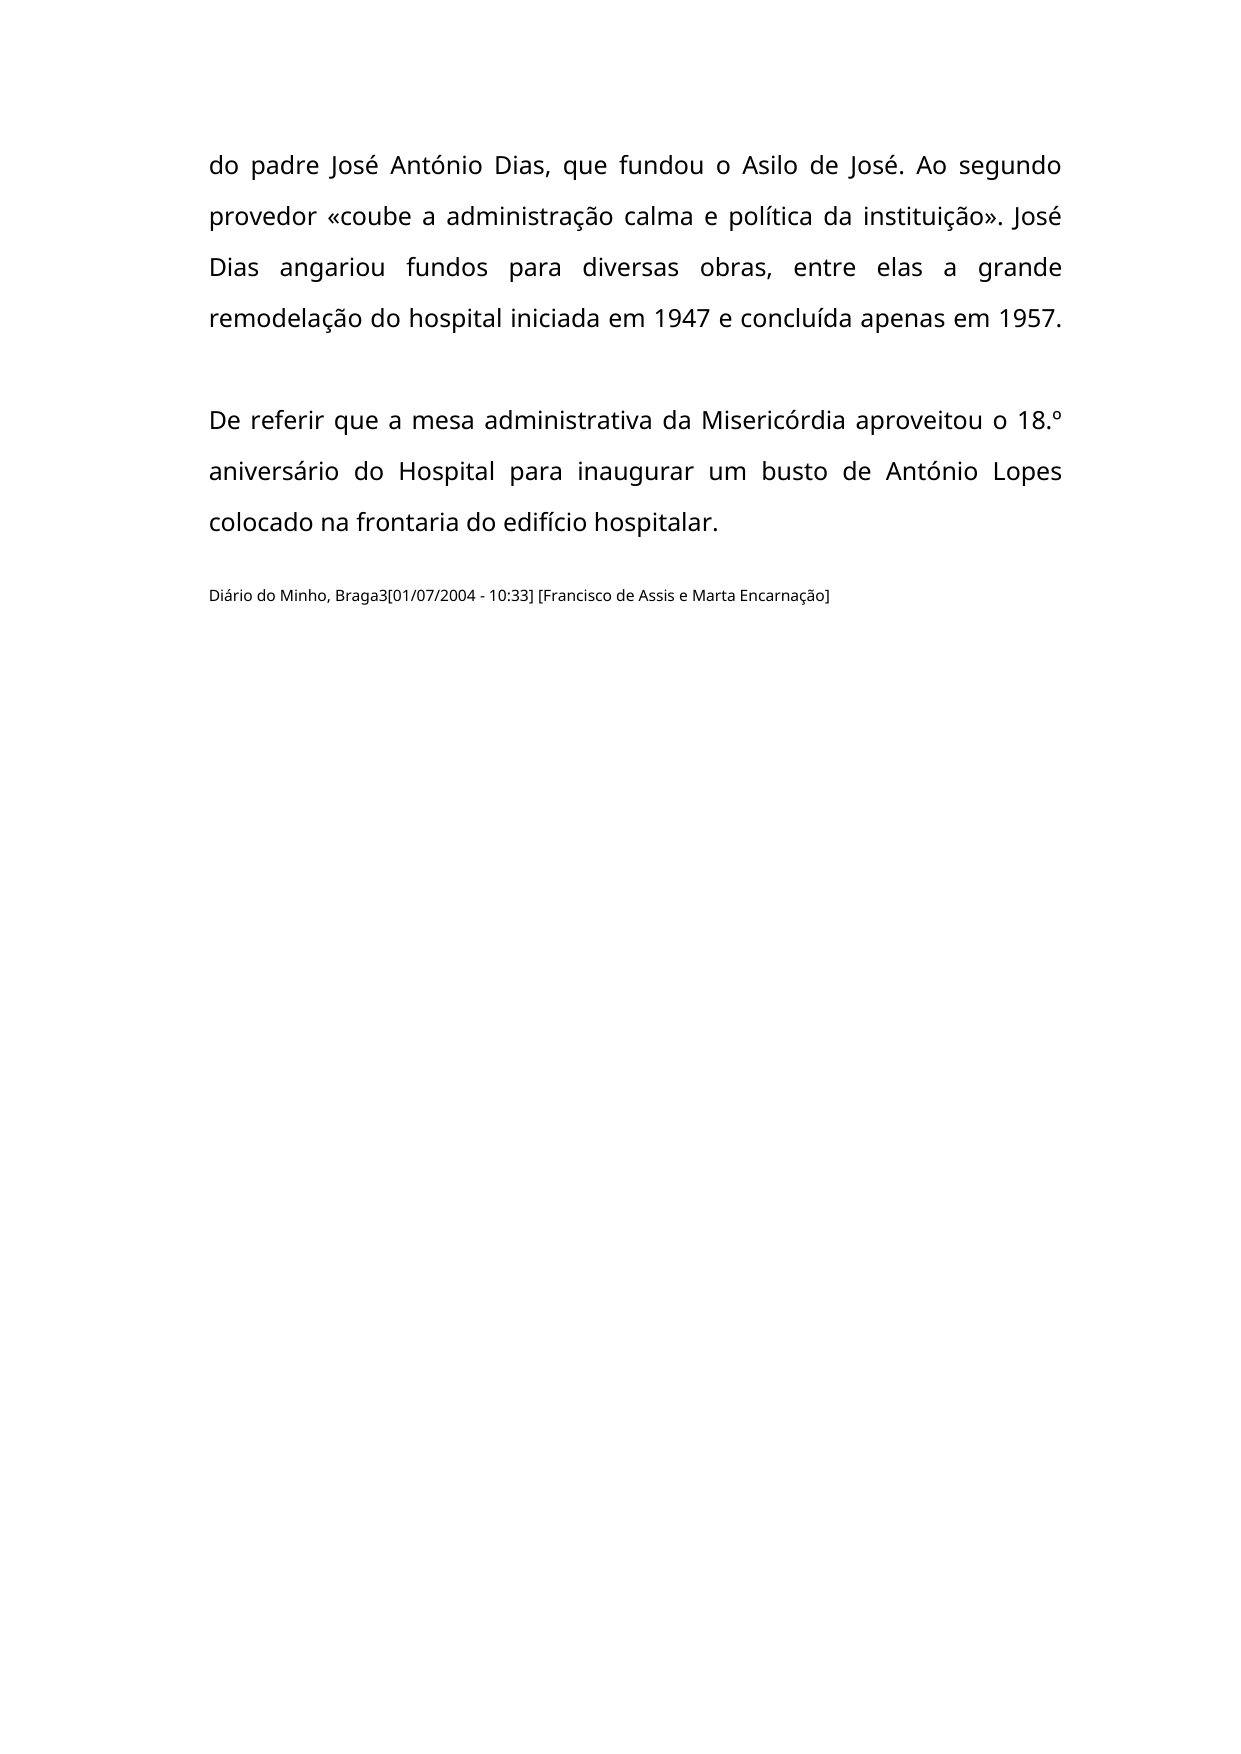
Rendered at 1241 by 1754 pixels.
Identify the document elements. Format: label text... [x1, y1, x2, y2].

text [208, 148, 1063, 539]
text Diário do Minho, Braga3[01/07/2004 - 10:33] [Francisco de Assis e Marta Encarnação] [208, 585, 1063, 606]
